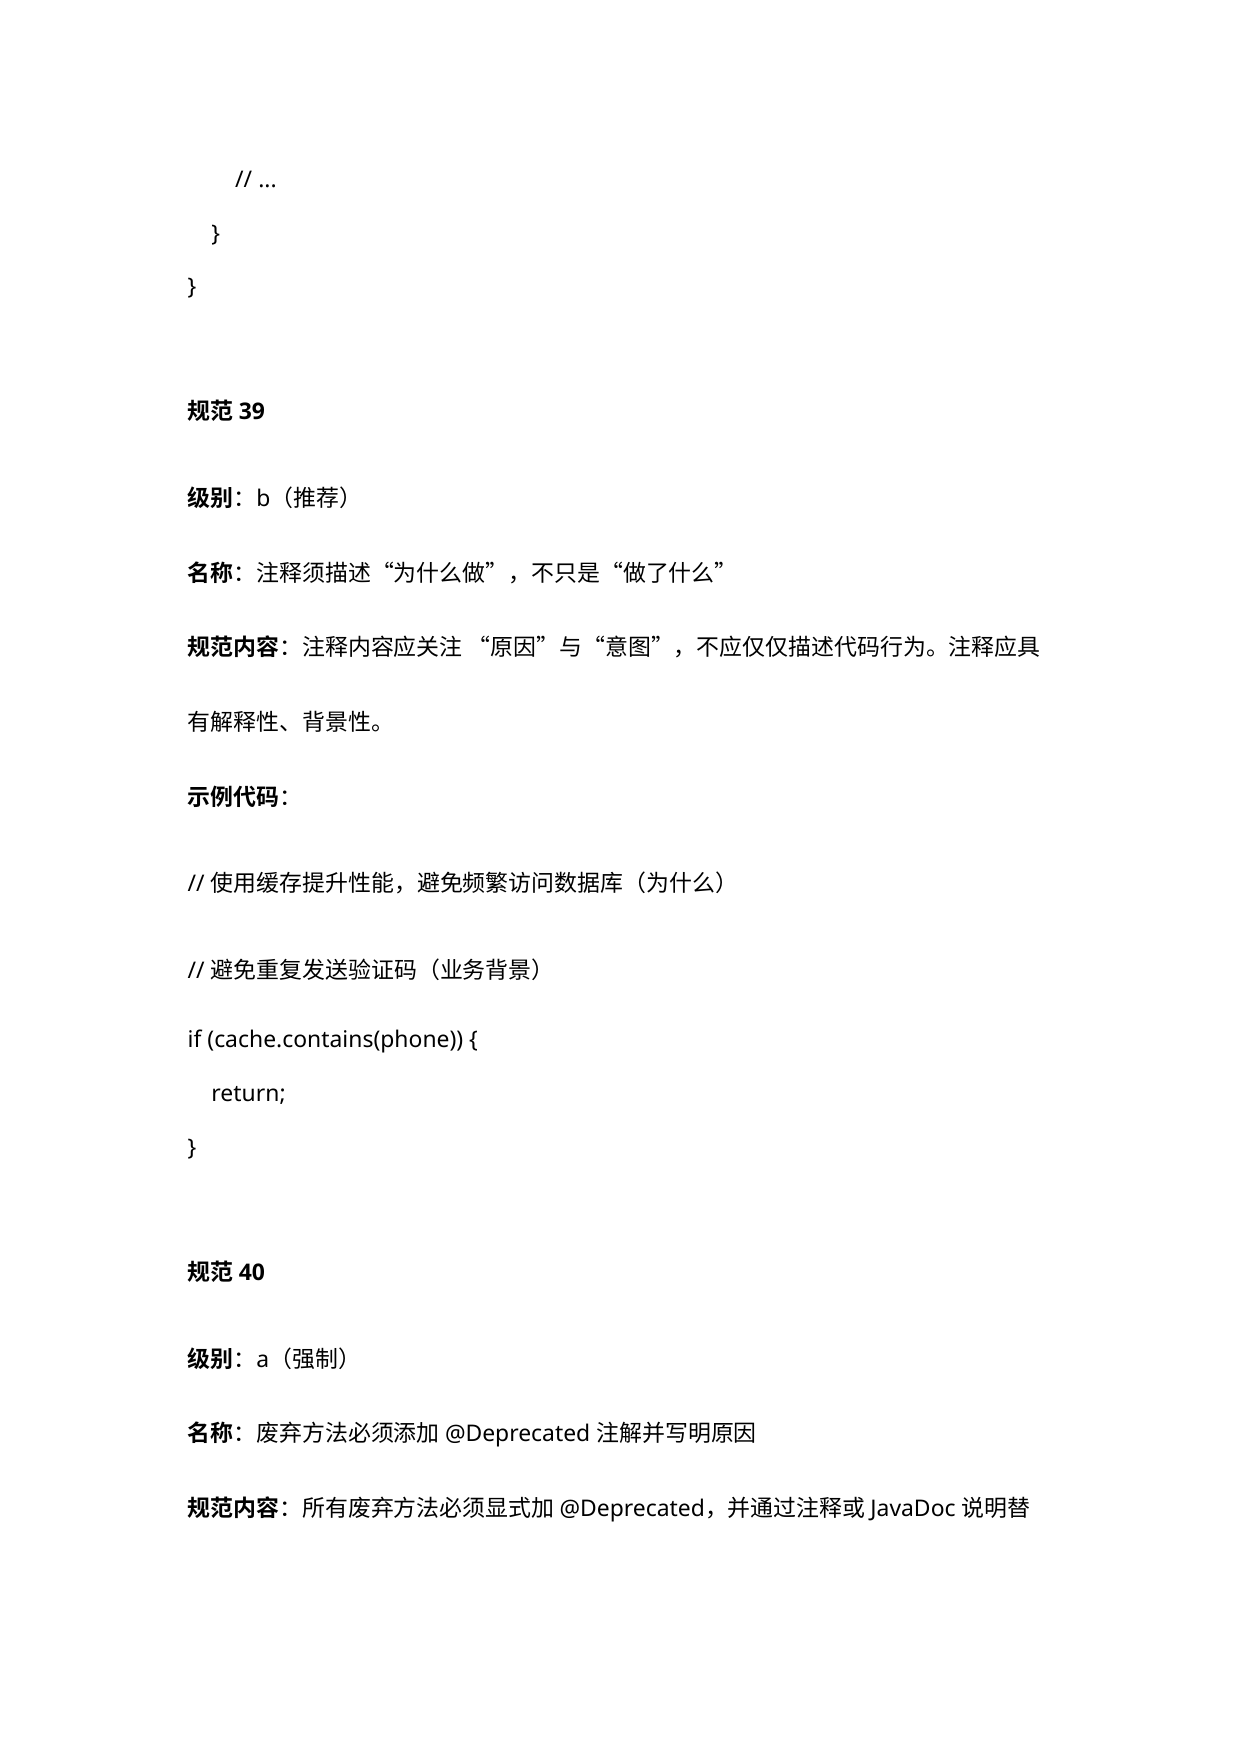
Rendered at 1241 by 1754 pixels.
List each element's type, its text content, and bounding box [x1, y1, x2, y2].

text // 避免重复发送验证码（业务背景） [187, 936, 1053, 1001]
text 规范 40 [187, 1238, 1053, 1303]
text 级别：b（推荐） 名称：注释须描述“为什么做”，不只是“做了什么” 规范内容：注释内容应关注 “原因”与“意图”，不应仅仅描述代码行为。注释应具有解释性、背景性。 示例代码： [187, 464, 1053, 828]
text } [187, 216, 1053, 248]
text return; [187, 1077, 1053, 1109]
text } [187, 270, 1053, 302]
text } [187, 1130, 1053, 1163]
text // 使用缓存提升性能，避免频繁访问数据库（为什么） [187, 849, 1053, 914]
text // ... [187, 162, 1053, 194]
text if (cache.contains(phone)) { [187, 1023, 1053, 1055]
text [187, 1325, 1053, 1539]
text 规范 39 [187, 377, 1053, 442]
